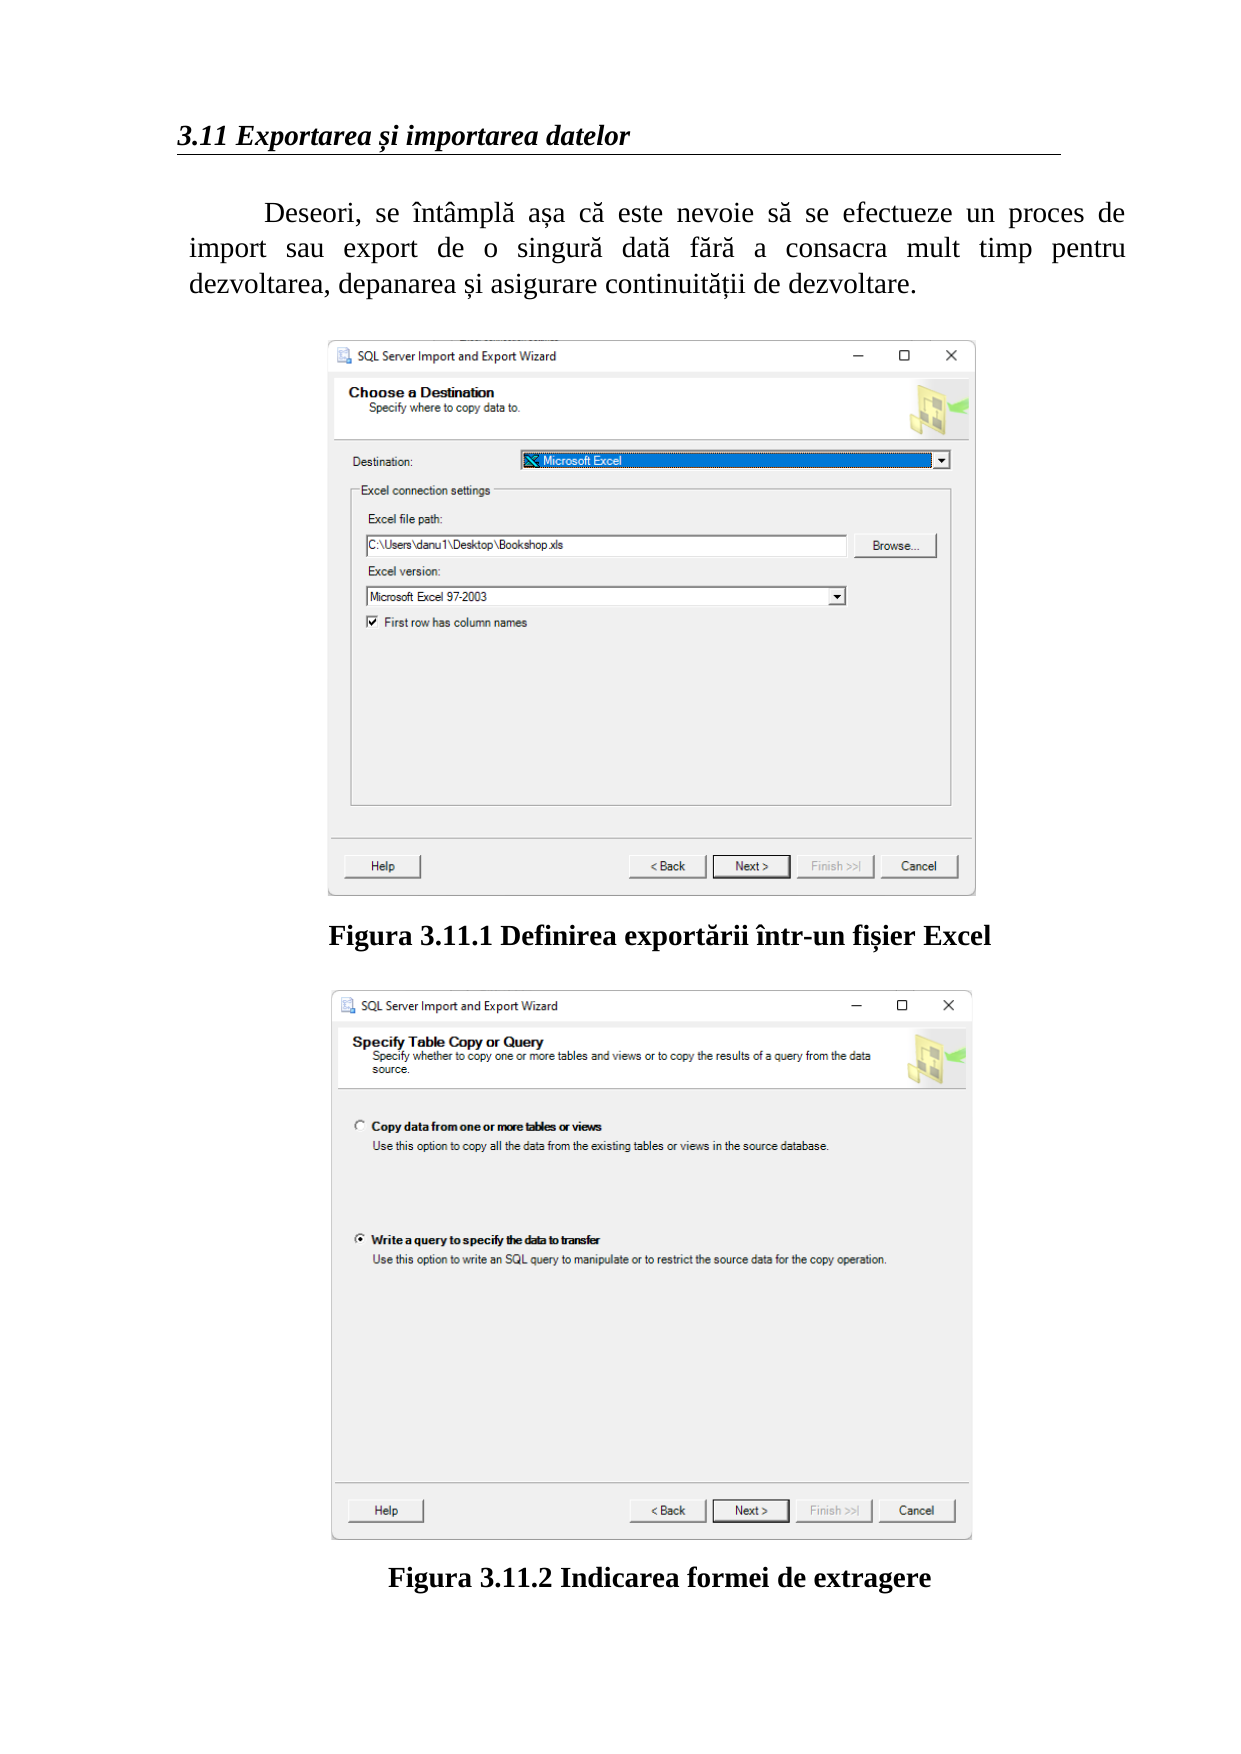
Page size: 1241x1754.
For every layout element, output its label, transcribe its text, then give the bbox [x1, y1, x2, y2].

picture [331, 990, 973, 1540]
text 3.11 Exportarea și importarea datelor [177, 118, 1061, 154]
text Figura 3.11.1 Definirea exportării într-un fișier Excel [226, 918, 1093, 952]
text Deseori, se întâmplă așa că este nevoie să se efectueze un proces de import sau export de o singură dată fără a consacra mult timp pentru dezvoltarea, depanarea și asigurare continuității de dezvoltare. [189, 195, 1126, 299]
picture [327, 340, 976, 896]
text Figura 3.11.2 Indicarea formei de extragere [226, 1560, 1093, 1593]
